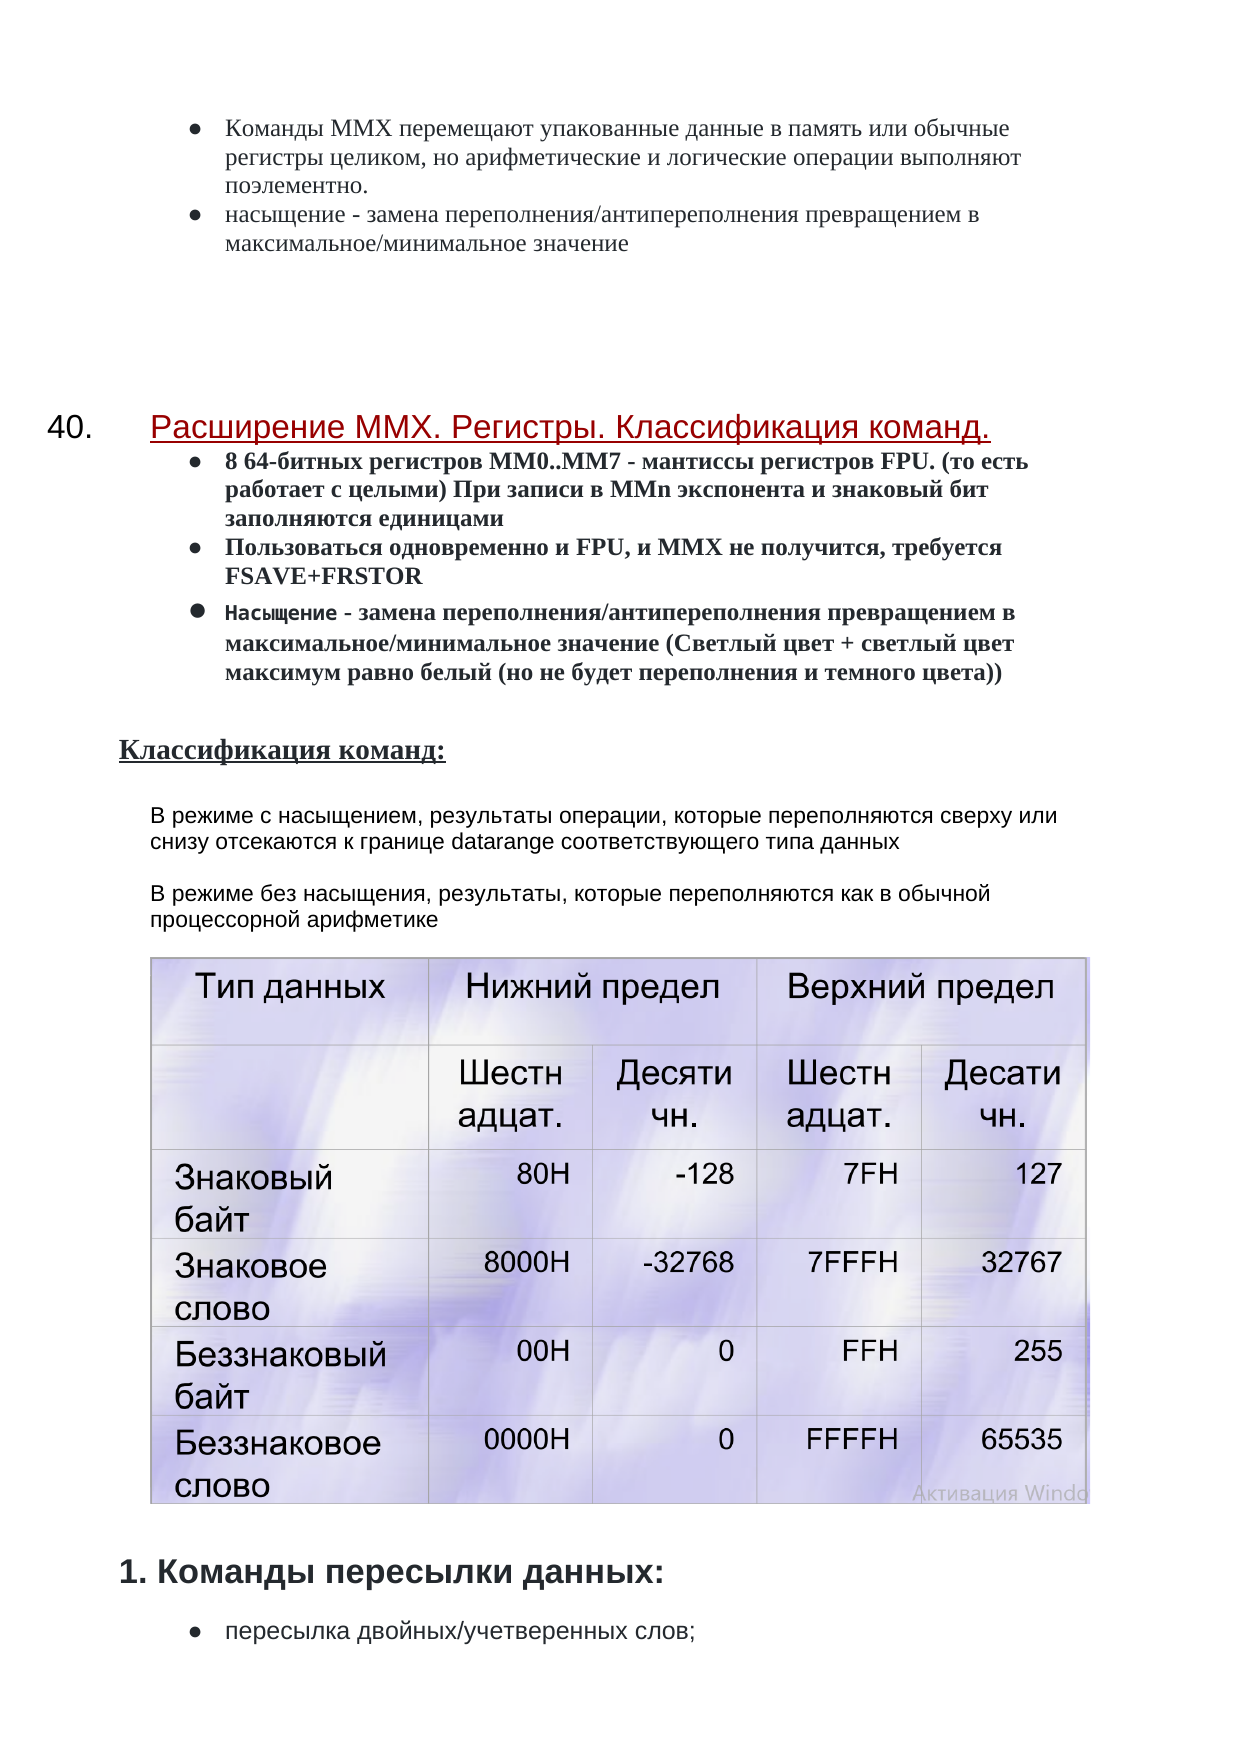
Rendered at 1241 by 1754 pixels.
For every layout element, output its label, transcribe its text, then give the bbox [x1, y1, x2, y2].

list Команды MMX перемещают упакованные данные в память или обычные регистры целиком, но арифметические и логические операции выполняют поэлементно. [187, 113, 1090, 199]
subtitle Пользоваться одновременно и FPU, и MMX не получится, требуется FSAVE+FRSTOR [187, 532, 1090, 589]
subtitle 1. Команды пересылки данных: [119, 1551, 1090, 1591]
subtitle 8 64-битных регистров MM0..MM7 - мантиссы регистров FPU. (то есть работает с целыми) При записи в MMn экспонента и знаковый бит заполняются единицами [187, 446, 1090, 532]
subtitle Классификация команд: [119, 733, 1090, 777]
text В режиме с насыщением, результаты операции, которые переполняются сверху или снизу отсекаются к границе datarange соответствующего типа данных [150, 802, 1090, 854]
list пересылка двойных/учетверенных слов; [187, 1616, 1090, 1644]
text В режиме без насыщения, результаты, которые переполняются как в обычной процессорной арифметике [150, 879, 1090, 932]
picture [150, 957, 1091, 1504]
subtitle Насыщение - замена переполнения/антипереполнения превращением в максимальное/минимальное значение (Светлый цвет + светлый цвет максимум равно белый (но не будет переполнения и темного цвета)) [187, 589, 1090, 696]
list насыщение - замена переполнения/антипереполнения превращением в максимальное/минимальное значение [187, 199, 1090, 257]
subtitle Расширение MMX. Регистры. Классификация команд. [47, 407, 1168, 446]
